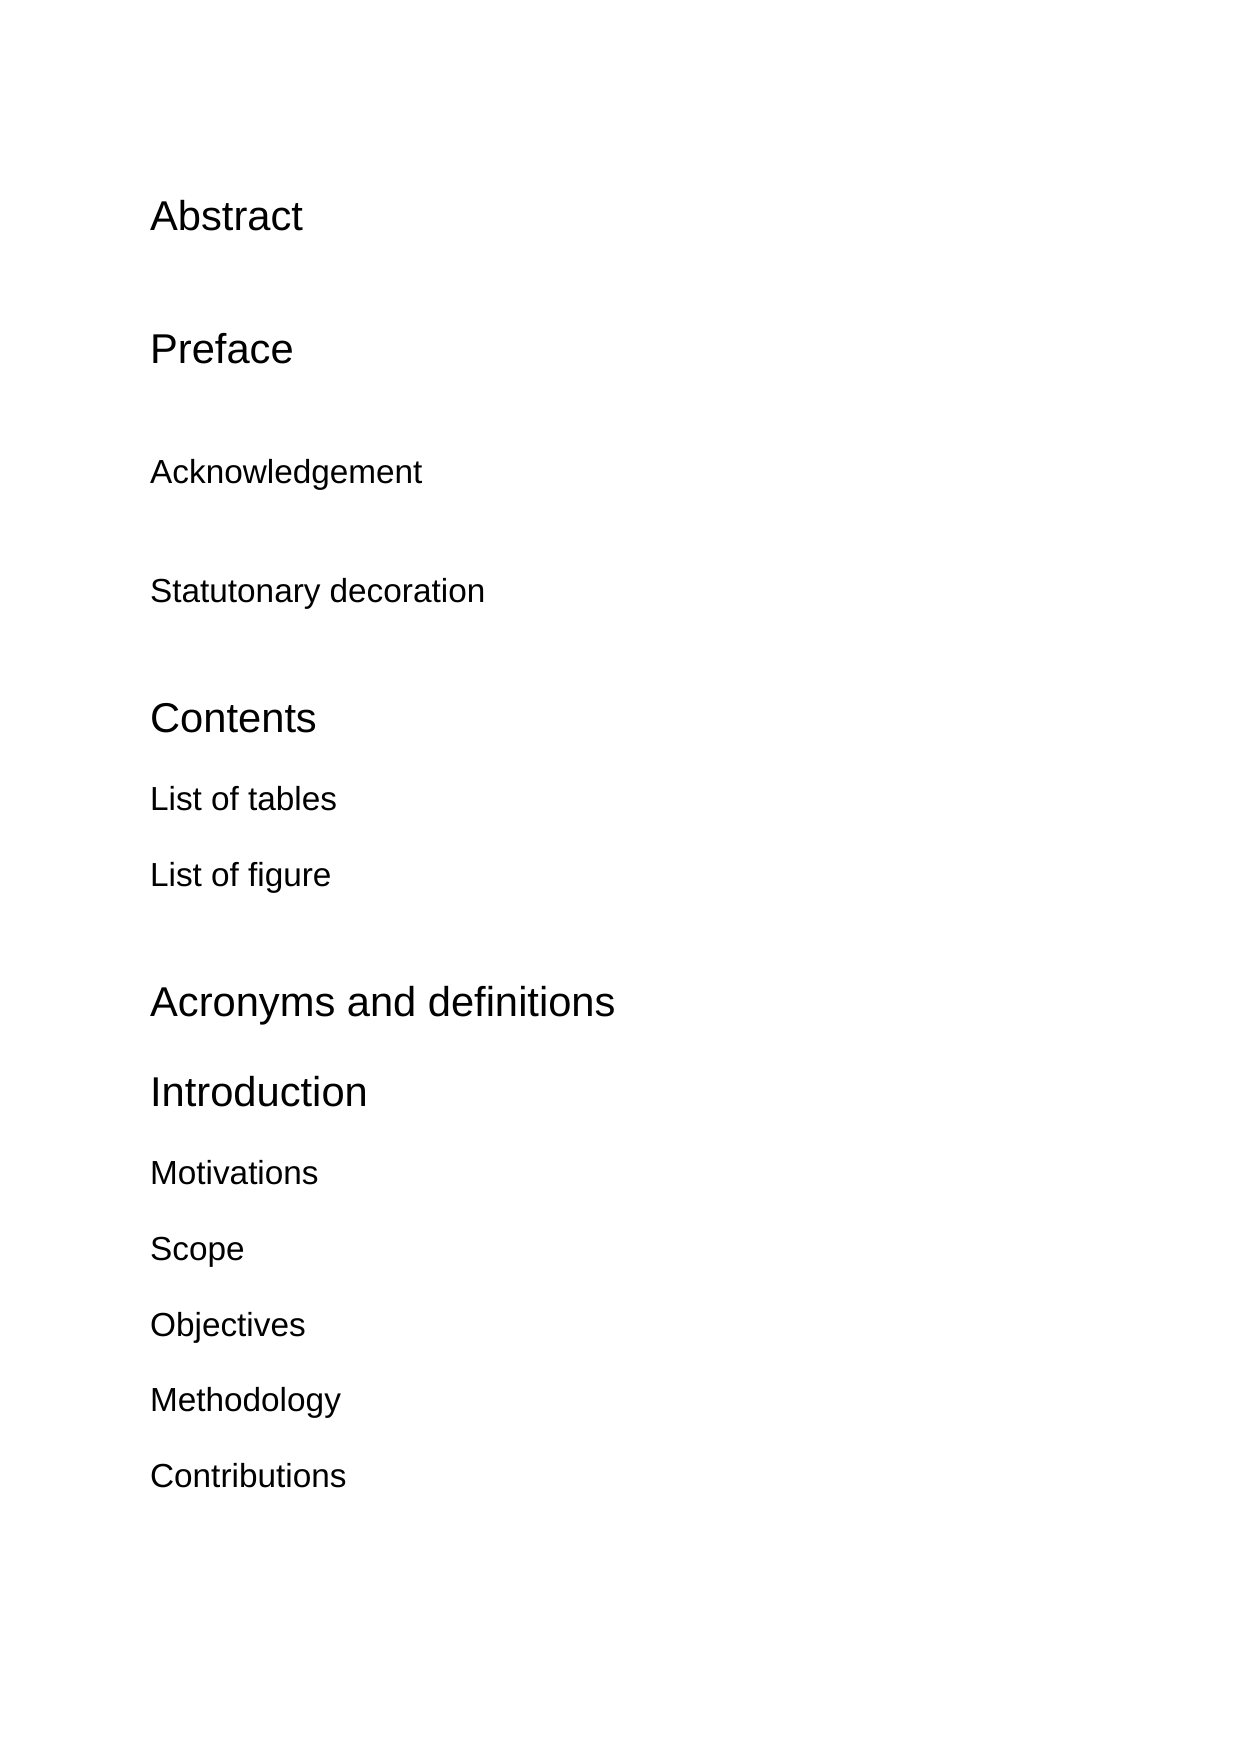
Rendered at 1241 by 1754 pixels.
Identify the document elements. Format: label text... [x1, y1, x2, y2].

subtitle Contributions [150, 1456, 1090, 1495]
subtitle Objectives [150, 1304, 1090, 1343]
subtitle Methodology [150, 1381, 1090, 1419]
subtitle List of figure [150, 855, 1090, 893]
subtitle List of tables [150, 779, 1090, 817]
subtitle Motivations [150, 1153, 1090, 1191]
subtitle Acknowledgement [150, 452, 1090, 491]
subtitle Abstract [150, 192, 1090, 239]
subtitle Acronyms and definitions [150, 978, 1090, 1026]
subtitle Contents [150, 693, 1090, 741]
subtitle Introduction [150, 1067, 1090, 1115]
subtitle Preface [150, 324, 1090, 372]
subtitle Scope [150, 1229, 1090, 1267]
subtitle Statutonary decoration [150, 571, 1090, 609]
